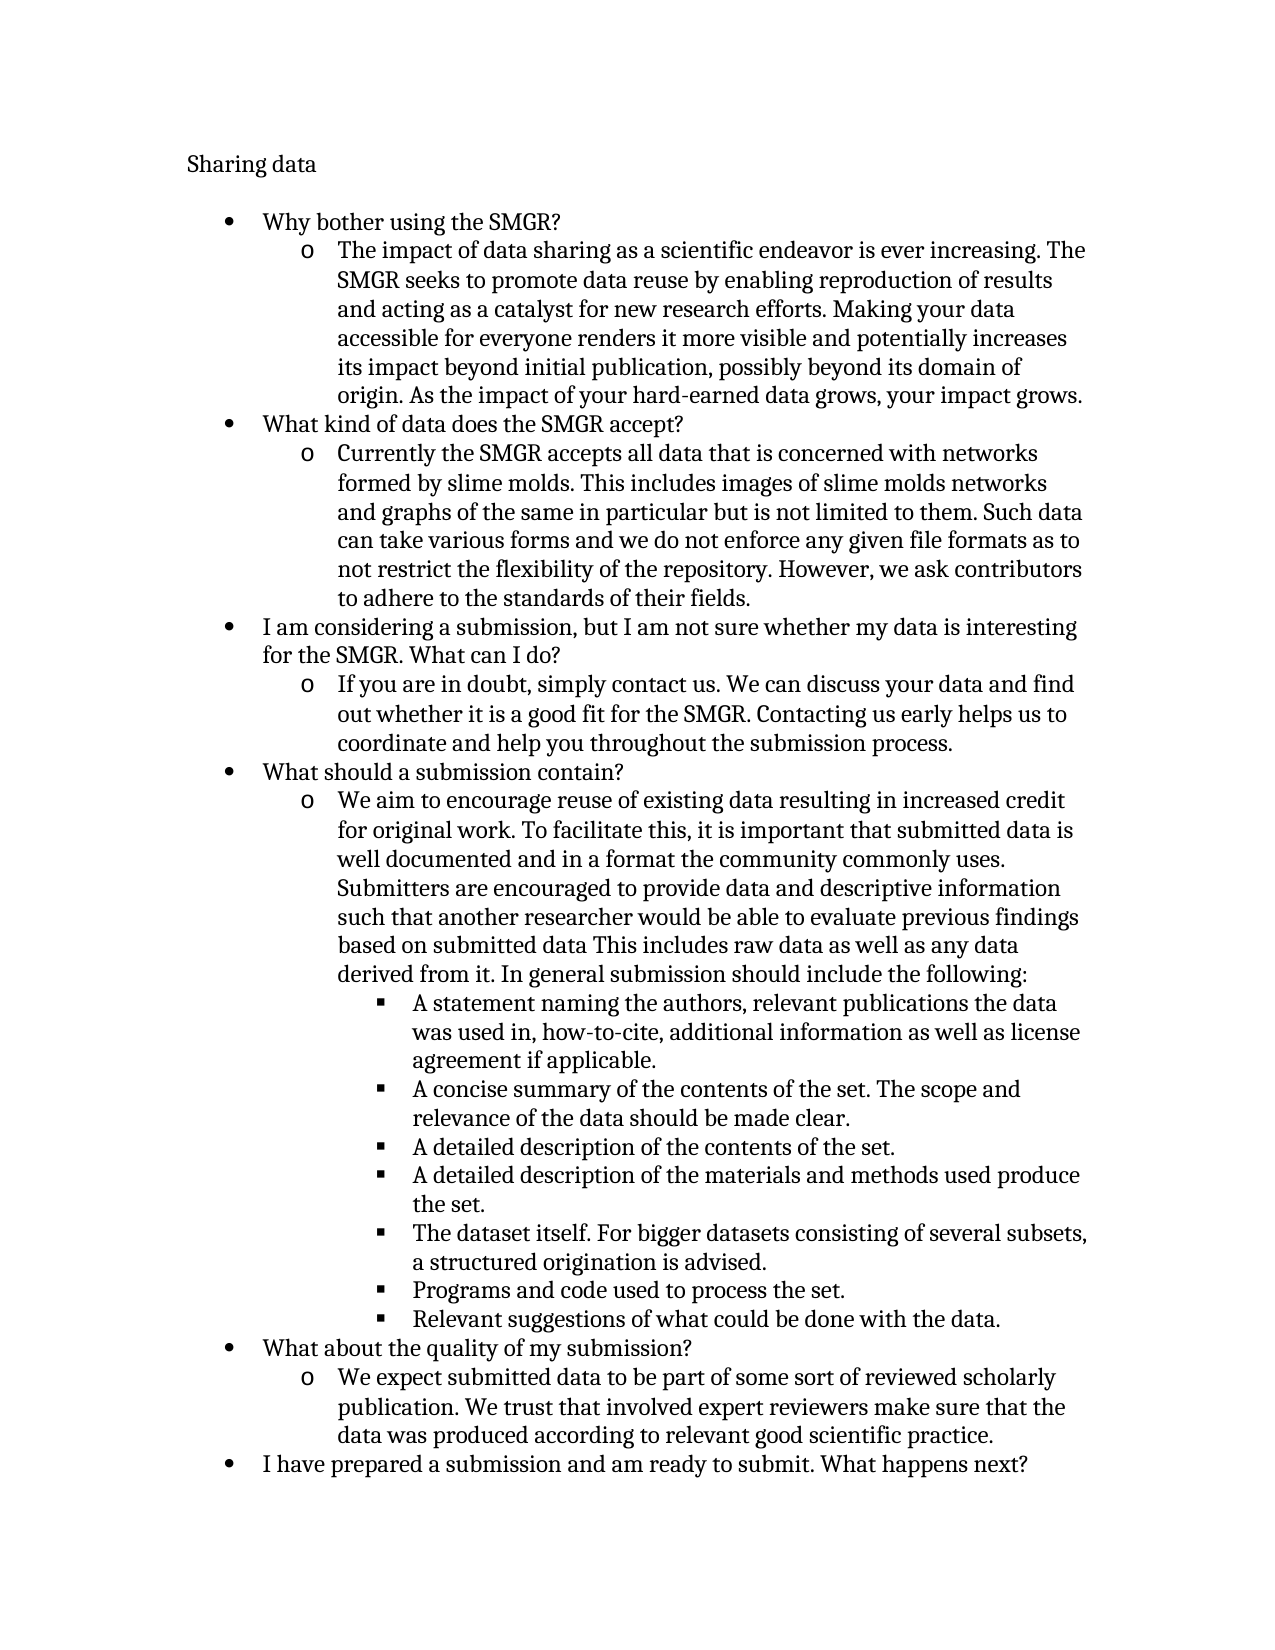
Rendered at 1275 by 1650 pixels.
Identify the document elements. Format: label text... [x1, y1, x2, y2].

list The impact of data sharing as a scientific endeavor is ever increasing. The SMGR seeks to promote data reuse by enabling reproduction of results and acting as a catalyst for new research efforts. Making your data accessible for everyone renders it more visible and potentially increases its impact beyond initial publication, possibly beyond its domain of origin. As the impact of your hard-earned data grows, your impact grows. [300, 236, 1087, 410]
list Why bother using the SMGR? [225, 207, 1087, 236]
list If you are in doubt, simply contact us. We can discuss your data and find out whether it is a good fit for the SMGR. Contacting us early helps us to coordinate and help you throughout the submission process. [300, 670, 1087, 757]
list I have prepared a submission and am ready to submit. What happens next? [225, 1450, 1087, 1479]
list What about the quality of my submission? [225, 1334, 1087, 1362]
list Currently the SMGR accepts all data that is concerned with networks formed by slime molds. This includes images of slime molds networks and graphs of the same in particular but is not limited to them. Such data can take various forms and we do not enforce any given file formats as to not restrict the flexibility of the repository. However, we ask contributors to adhere to the standards of their fields. [300, 439, 1087, 612]
list We expect submitted data to be part of some sort of reviewed scholarly publication. We trust that involved expert reviewers make sure that the data was produced according to relevant good scientific practice. [300, 1362, 1087, 1450]
list Relevant suggestions of what could be done with the data. [375, 1305, 1087, 1334]
list The dataset itself. For bigger datasets consisting of several subsets, a structured origination is advised. [375, 1219, 1087, 1276]
list What should a submission contain? [225, 757, 1087, 786]
list A statement naming the authors, relevant publications the data was used in, how-to-cite, additional information as well as license agreement if applicable. [375, 989, 1087, 1075]
list I am considering a submission, but I am not sure whether my data is interesting for the SMGR. What can I do? [225, 612, 1087, 670]
text Sharing data [187, 150, 1087, 179]
list A detailed description of the materials and methods used produce the set. [375, 1161, 1087, 1219]
list Programs and code used to process the set. [375, 1276, 1087, 1305]
list A detailed description of the contents of the set. [375, 1132, 1087, 1161]
list A concise summary of the contents of the set. The scope and relevance of the data should be made clear. [375, 1075, 1087, 1132]
list We aim to encourage reuse of existing data resulting in increased credit for original work. To facilitate this, it is important that submitted data is well documented and in a format the community commonly uses. Submitters are encouraged to provide data and descriptive information such that another researcher would be able to evaluate previous findings based on submitted data This includes raw data as well as any data derived from it. In general submission should include the following: [300, 786, 1087, 989]
list What kind of data does the SMGR accept? [225, 410, 1087, 439]
